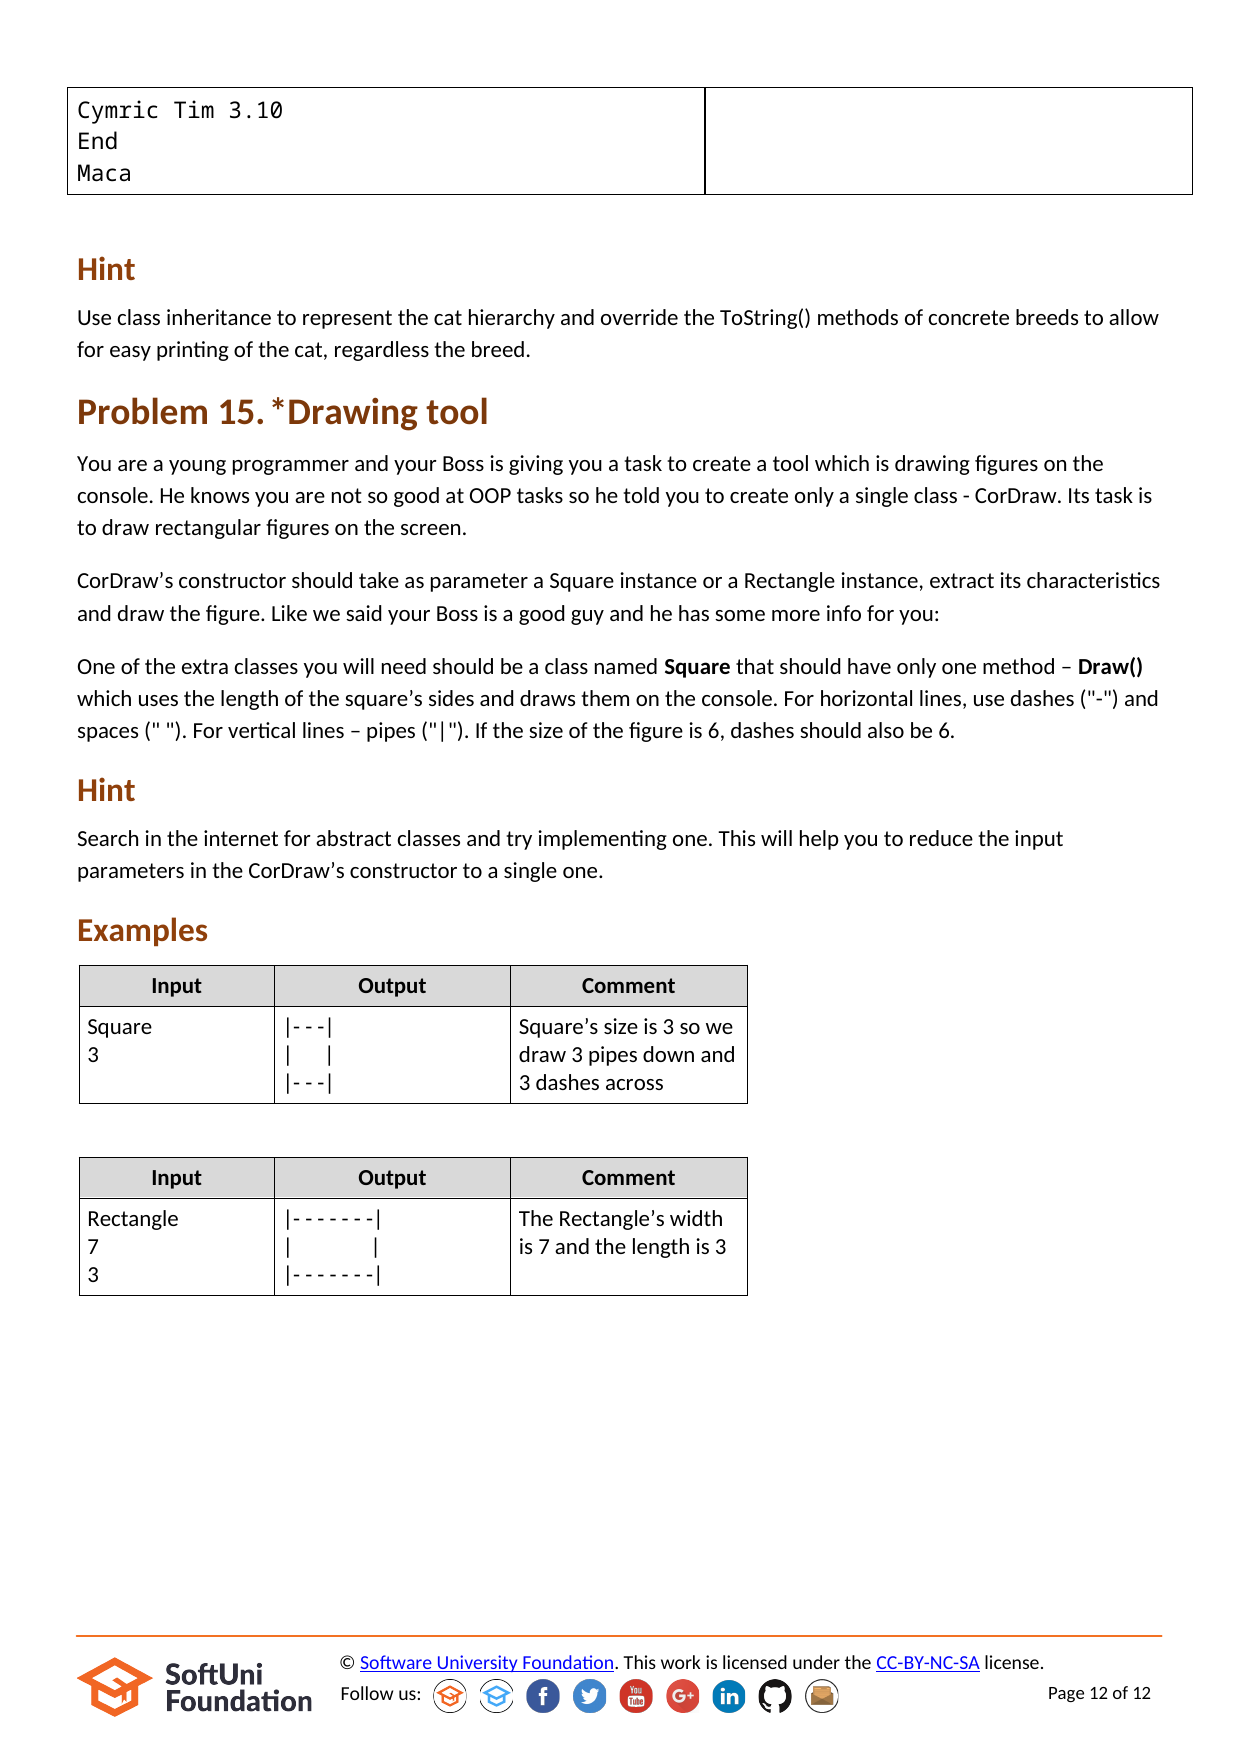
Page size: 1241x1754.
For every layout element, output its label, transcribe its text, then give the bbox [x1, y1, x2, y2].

subtitle Hint [77, 769, 1163, 810]
table_cell Square’s size is 3 so we draw 3 pipes down and 3 dashes across [511, 1007, 747, 1102]
table_cell Rectangle 7 3 [80, 1199, 274, 1294]
picture [712, 1680, 722, 1690]
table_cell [706, 88, 1192, 194]
text Use class inheritance to represent the cat hierarchy and override the ToString() methods of concrete breeds to allow for easy printing of the cat, regardless the breed. [77, 303, 1163, 363]
picture [76, 1657, 312, 1717]
table_header Output [275, 1158, 510, 1197]
picture [480, 1679, 513, 1713]
table_header Output [275, 966, 510, 1006]
picture [736, 1703, 746, 1713]
picture [736, 1680, 746, 1690]
text One of the extra classes you will need should be a class named Square that should have only one method – Draw() which uses the length of the square’s sides and draws them on the console. For horizontal lines, use dashes ("-") and spaces (" "). For vertical lines – pipes ("|"). If the size of the figure is 6, dashes should also be 6. [77, 652, 1163, 744]
table_header Input [80, 966, 274, 1006]
text CorDraw’s constructor should take as parameter a Square instance or a Rectangle instance, extract its characteristics and draw the figure. Like we said your Boss is a good guy and he has some more info for you: [77, 567, 1163, 627]
subtitle *Drawing tool [77, 388, 1163, 434]
table_cell |- - -| | | |- - -| [275, 1007, 510, 1102]
subtitle Hint [77, 248, 1163, 288]
picture [758, 1679, 792, 1713]
table_header Comment [511, 966, 747, 1006]
table_cell The Rectangle’s width is 7 and the length is 3 [511, 1199, 747, 1294]
picture [712, 1703, 722, 1713]
table_cell |- - - - - - -| | | |- - - - - - -| [275, 1199, 510, 1294]
text Search in the internet for abstract classes and try implementing one. This will help you to reduce the input parameters in the CorDraw’s constructor to a single one. [77, 824, 1163, 884]
table_header Input [80, 1158, 274, 1197]
picture [526, 1679, 560, 1713]
picture [805, 1679, 839, 1713]
picture [619, 1679, 653, 1713]
table_cell Square 3 [80, 1007, 274, 1102]
picture [666, 1679, 700, 1713]
subtitle Examples [77, 909, 1163, 950]
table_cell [68, 88, 704, 194]
picture [573, 1679, 607, 1713]
picture [727, 1694, 738, 1704]
picture [433, 1679, 467, 1713]
table_header Comment [511, 1158, 747, 1197]
text You are a young programmer and your Boss is giving you a task to create a tool which is drawing figures on the console. He knows you are not so good at OOP tasks so he told you to create only a single class - CorDraw. Its task is to draw rectangular figures on the screen. [77, 449, 1163, 542]
